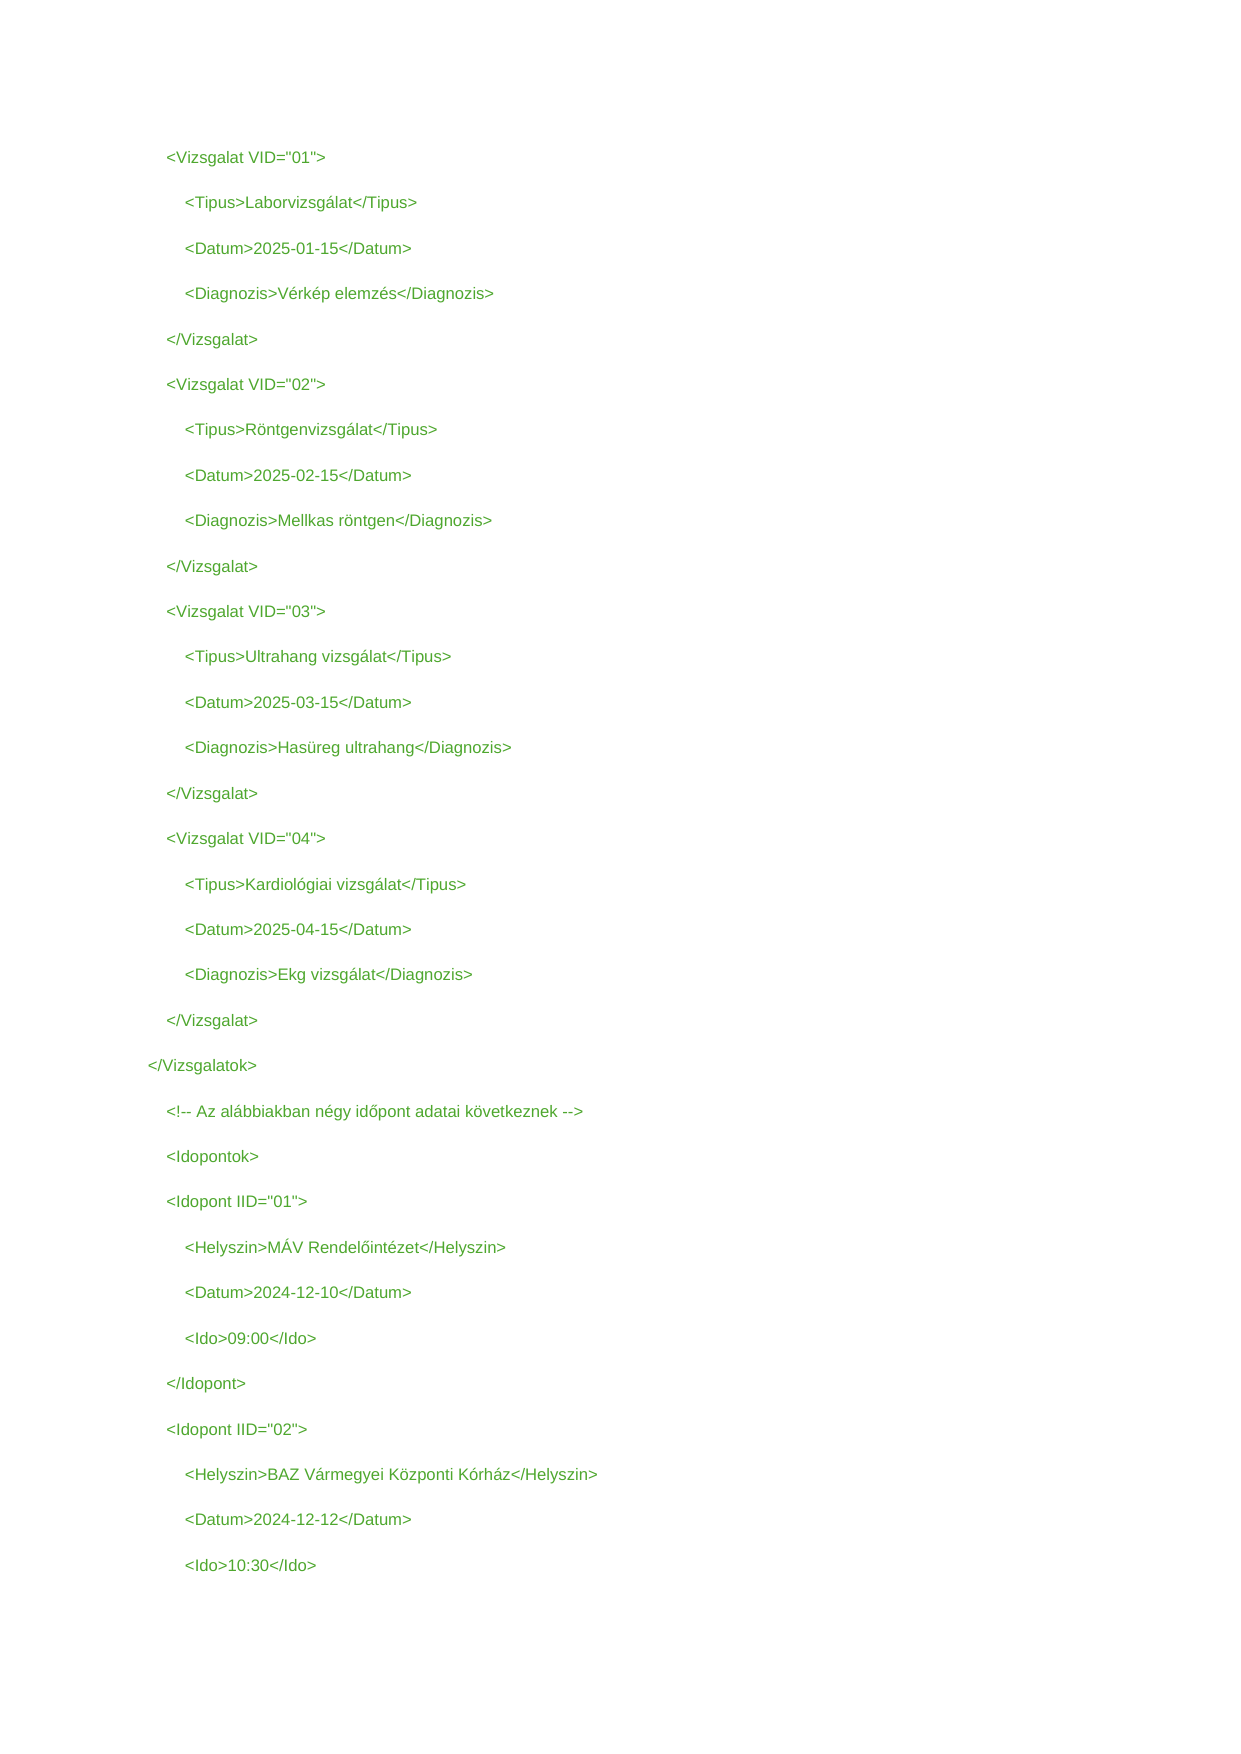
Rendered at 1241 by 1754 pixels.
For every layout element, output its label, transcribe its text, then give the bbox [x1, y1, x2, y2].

text <Idopont IID="01"> [148, 1192, 1092, 1211]
text <!-- Az alábbiakban négy időpont adatai következnek --> [148, 1101, 1092, 1121]
text <Datum>2024-12-10</Datum> [148, 1283, 1092, 1302]
text <Datum>2025-04-15</Datum> [148, 920, 1092, 939]
text <Datum>2025-03-15</Datum> [148, 693, 1092, 712]
text </Vizsgalat> [148, 556, 1092, 576]
text </Vizsgalat> [148, 783, 1092, 803]
text <Idopontok> [148, 1147, 1092, 1166]
text <Vizsgalat VID="03"> [148, 602, 1092, 621]
text <Ido>09:00</Ido> [148, 1328, 1092, 1348]
text <Helyszin>MÁV Rendelőintézet</Helyszin> [148, 1238, 1092, 1257]
text <Diagnozis>Hasüreg ultrahang</Diagnozis> [148, 738, 1092, 757]
text <Idopont IID="02"> [148, 1419, 1092, 1438]
text <Datum>2025-02-15</Datum> [148, 466, 1092, 485]
text </Vizsgalat> [148, 1011, 1092, 1030]
text <Vizsgalat VID="01"> [148, 148, 1092, 167]
text <Tipus>Ultrahang vizsgálat</Tipus> [148, 647, 1092, 666]
text <Datum>2024-12-12</Datum> [148, 1510, 1092, 1529]
text </Vizsgalat> [148, 329, 1092, 348]
text <Ido>10:30</Ido> [148, 1556, 1092, 1575]
text <Tipus>Laborvizsgálat</Tipus> [148, 193, 1092, 212]
text <Diagnozis>Mellkas röntgen</Diagnozis> [148, 511, 1092, 530]
text <Tipus>Kardiológiai vizsgálat</Tipus> [148, 874, 1092, 893]
text <Vizsgalat VID="02"> [148, 375, 1092, 394]
text <Tipus>Röntgenvizsgálat</Tipus> [148, 420, 1092, 439]
text <Diagnozis>Ekg vizsgálat</Diagnozis> [148, 965, 1092, 984]
text </Idopont> [148, 1374, 1092, 1393]
text <Datum>2025-01-15</Datum> [148, 238, 1092, 258]
text <Vizsgalat VID="04"> [148, 829, 1092, 848]
text <Diagnozis>Vérkép elemzés</Diagnozis> [148, 284, 1092, 303]
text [148, 1465, 1092, 1484]
text </Vizsgalatok> [148, 1056, 1092, 1075]
